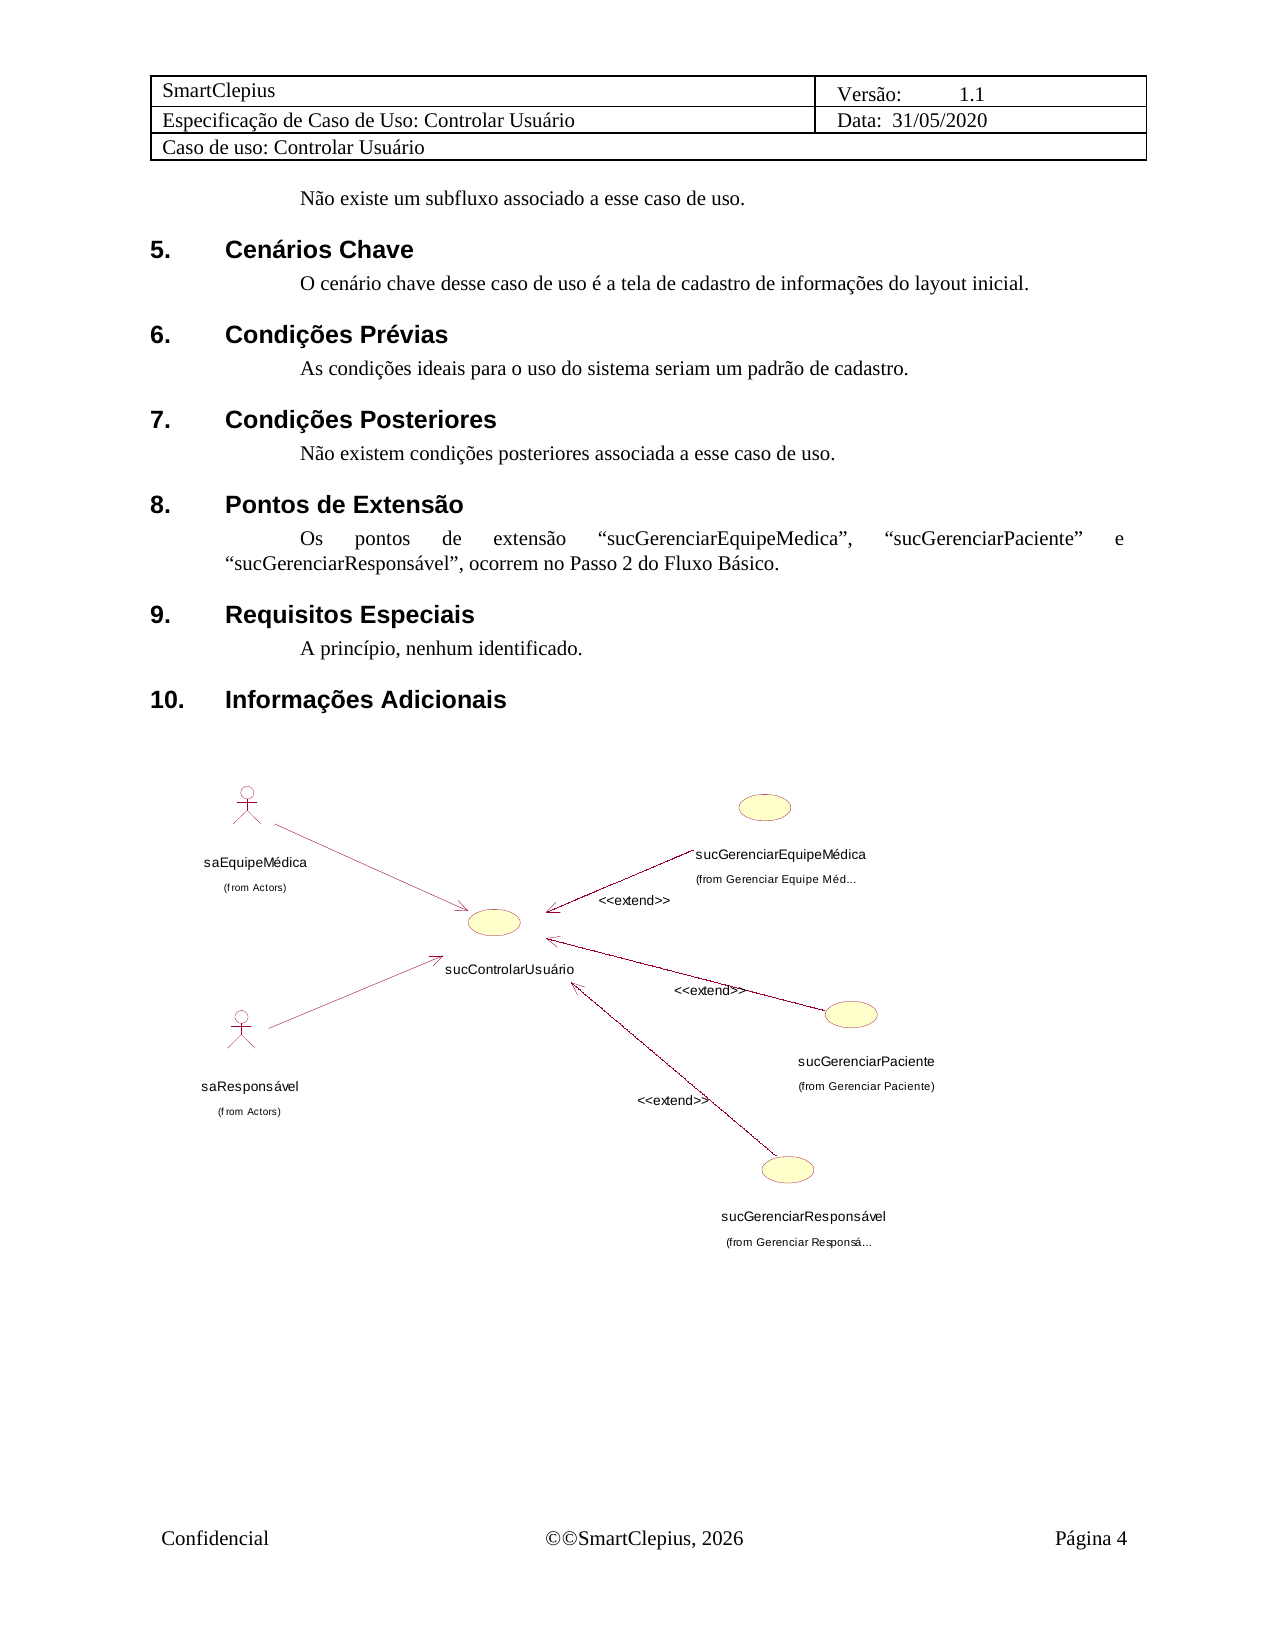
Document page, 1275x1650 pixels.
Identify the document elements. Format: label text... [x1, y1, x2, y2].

text As condições ideais para o uso do sistema seriam um padrão de cadastro. [225, 355, 1125, 380]
subtitle Cenários Chave [150, 235, 1125, 264]
text Não existem condições posteriores associada a esse caso de uso. [225, 440, 1125, 465]
subtitle Informações Adicionais [150, 685, 1125, 714]
text Os pontos de extensão “sucGerenciarEquipeMedica”, “sucGerenciarPaciente” e “sucGerenciarResponsável”, ocorrem no Passo 2 do Fluxo Básico. [225, 525, 1125, 575]
subtitle Requisitos Especiais [150, 600, 1125, 629]
subtitle Condições Posteriores [150, 405, 1125, 434]
text O cenário chave desse caso de uso é a tela de cadastro de informações do layout inicial. [225, 270, 1125, 295]
subtitle Pontos de Extensão [150, 490, 1125, 519]
text Não existe um subfluxo associado a esse caso de uso. [225, 185, 1125, 210]
subtitle Condições Prévias [150, 320, 1125, 349]
text A princípio, nenhum identificado. [225, 635, 1125, 660]
